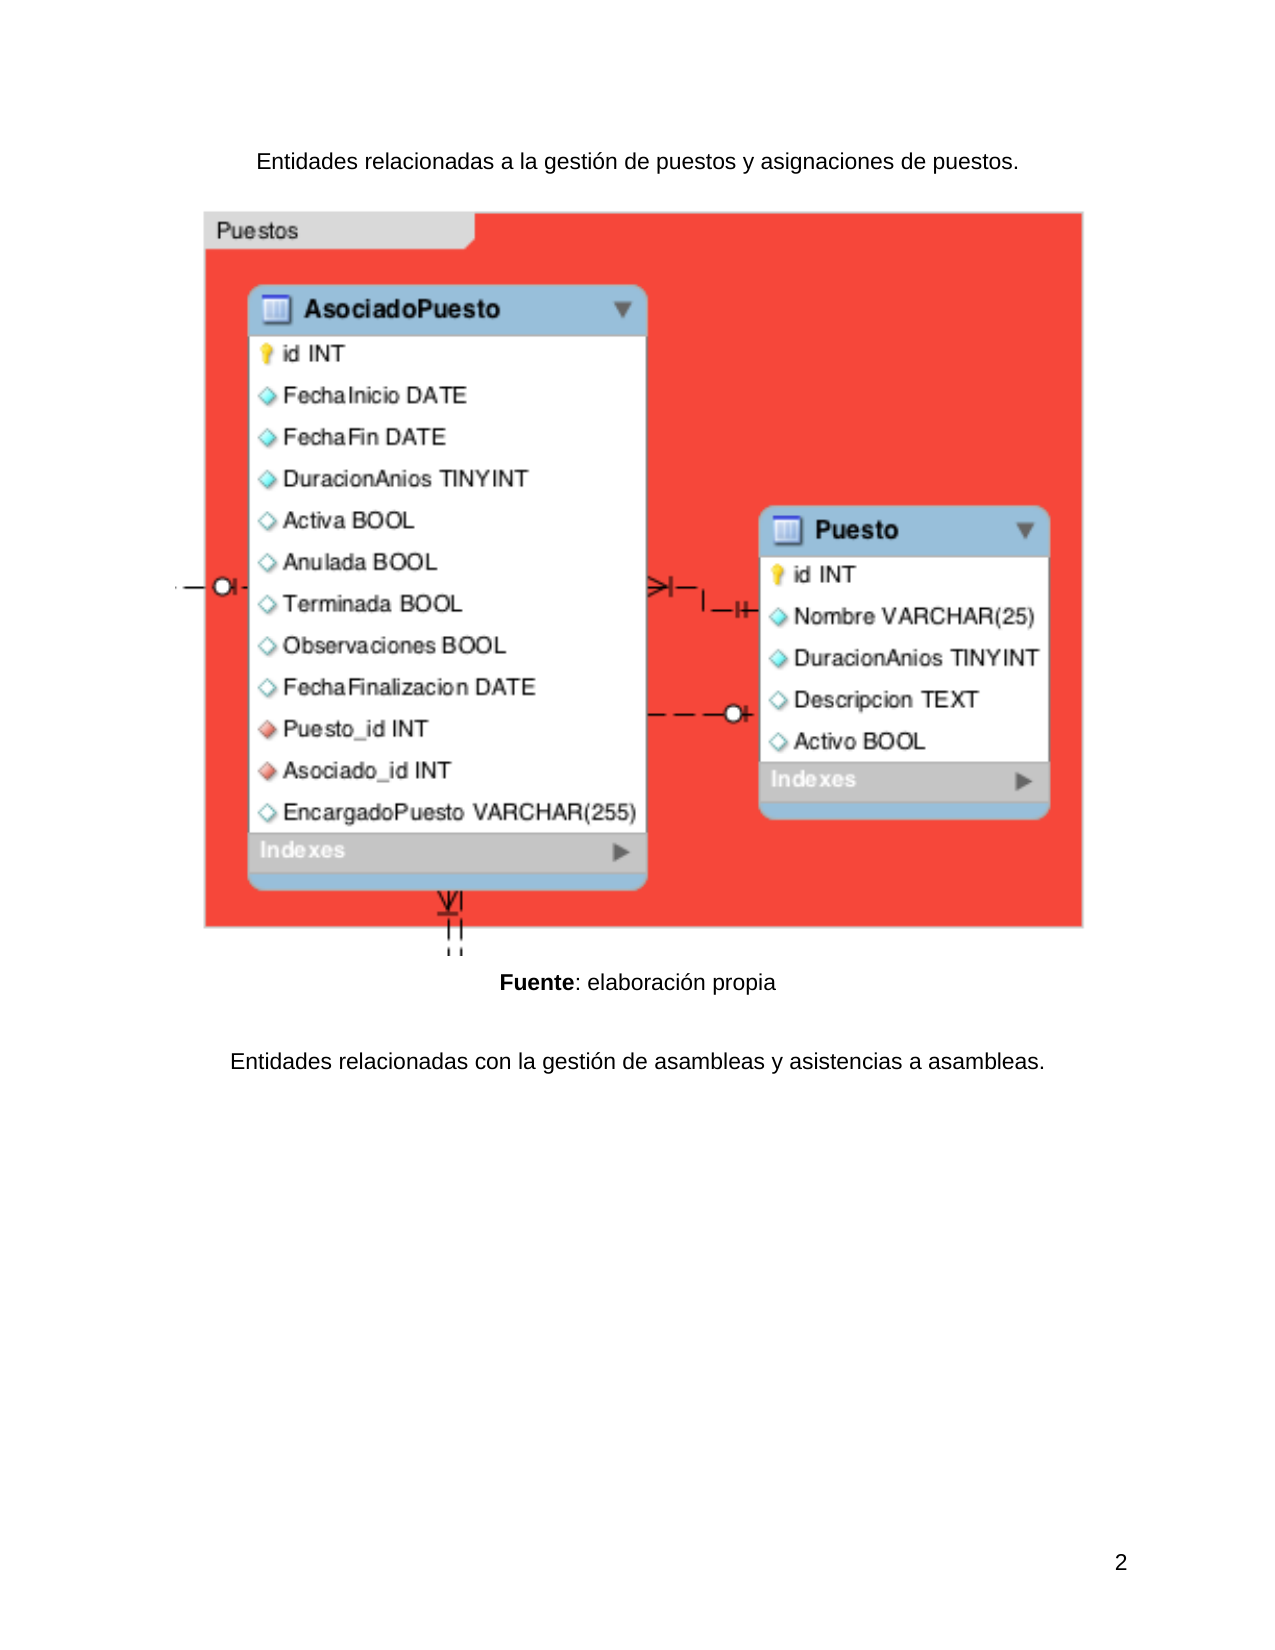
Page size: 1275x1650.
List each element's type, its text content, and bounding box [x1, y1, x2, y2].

text Entidades relacionadas a la gestión de puestos y asignaciones de puestos. [148, 148, 1127, 174]
text Entidades relacionadas con la gestión de asambleas y asistencias a asambleas. [148, 1048, 1127, 1074]
text Fuente: elaboración propia [148, 969, 1127, 995]
picture [175, 187, 1100, 956]
